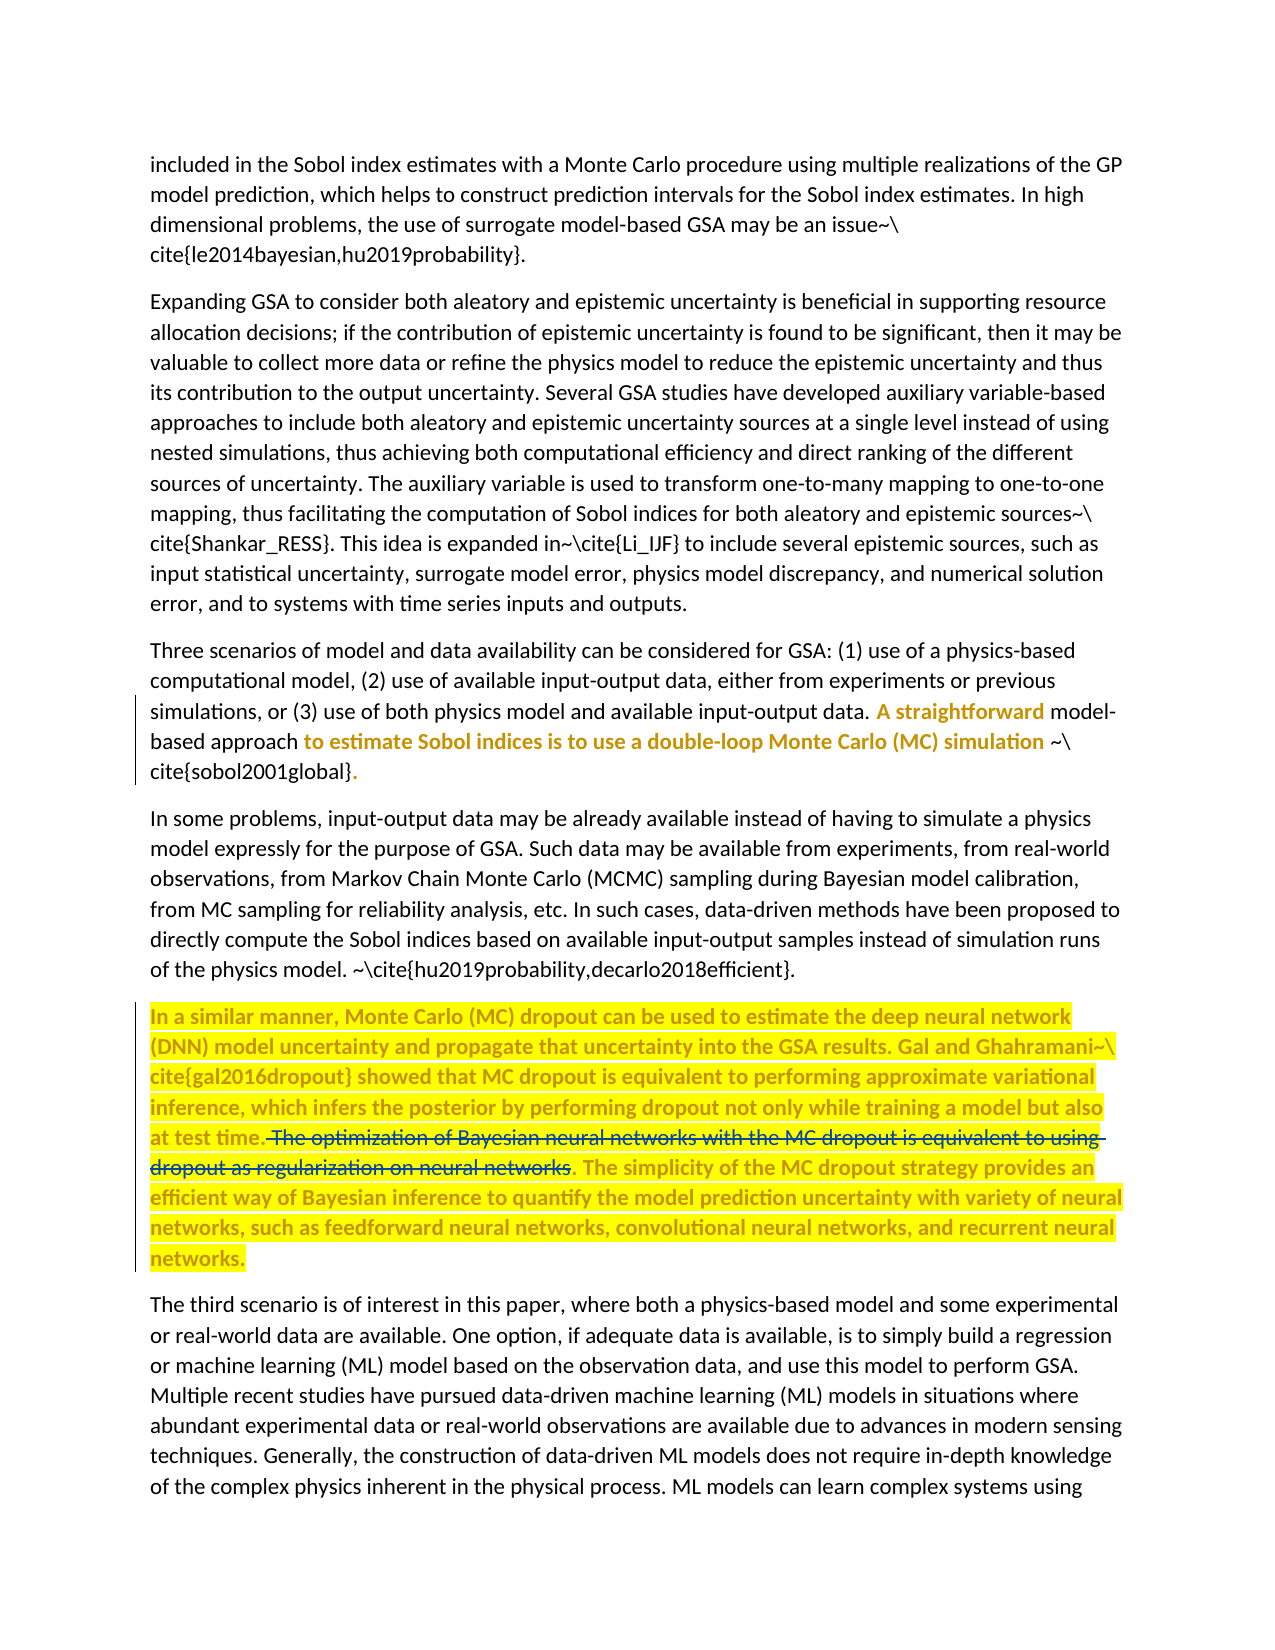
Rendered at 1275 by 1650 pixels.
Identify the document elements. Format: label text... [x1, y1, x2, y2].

text Expanding GSA to consider both aleatory and epistemic uncertainty is beneficial in supporting resource allocation decisions; if the contribution of epistemic uncertainty is found to be significant, then it may be valuable to collect more data or refine the physics model to reduce the epistemic uncertainty and thus its contribution to the output uncertainty. Several GSA studies have developed auxiliary variable-based approaches to include both aleatory and epistemic uncertainty sources at a single level instead of using nested simulations, thus achieving both computational efficiency and direct ranking of the different sources of uncertainty. The auxiliary variable is used to transform one-to-many mapping to one-to-one mapping, thus facilitating the computation of Sobol indices for both aleatory and epistemic sources~\cite{Shankar_RESS}. This idea is expanded in~\cite{Li_IJF} to include several epistemic sources, such as input statistical uncertainty, surrogate model error, physics model discrepancy, and numerical solution error, and to systems with time series inputs and outputs. [150, 287, 1125, 618]
text In some problems, input-output data may be already available instead of having to simulate a physics model expressly for the purpose of GSA. Such data may be available from experiments, from real-world observations, from Markov Chain Monte Carlo (MCMC) sampling during Bayesian model calibration, from MC sampling for reliability analysis, etc. In such cases, data-driven methods have been proposed to directly compute the Sobol indices based on available input-output samples instead of simulation runs of the physics model. ~\cite{hu2019probability,decarlo2018efficient}. [150, 804, 1125, 983]
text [150, 150, 1125, 269]
text In a similar manner, Monte Carlo (MC) dropout can be used to estimate the deep neural network (DNN) model uncertainty and propagate that uncertainty into the GSA results. Gal and Ghahramani~\cite{gal2016dropout} showed that MC dropout is equivalent to performing approximate variational inference, which infers the posterior by performing dropout not only while training a model but also at test time.. The simplicity of the MC dropout strategy provides an efficient way of Bayesian inference to quantify the model prediction uncertainty with variety of neural networks, such as feedforward neural networks, convolutional neural networks, and recurrent neural networks. [150, 1002, 1125, 1272]
text Three scenarios of model and data availability can be considered for GSA: (1) use of a physics-based computational model, (2) use of available input-output data, either from experiments or previous simulations, or (3) use of both physics model and available input-output data. A straightforward model-based approach to estimate Sobol indices is to use a double-loop Monte Carlo (MC) simulation ~\cite{sobol2001global}. [150, 636, 1125, 785]
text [150, 1291, 1125, 1500]
